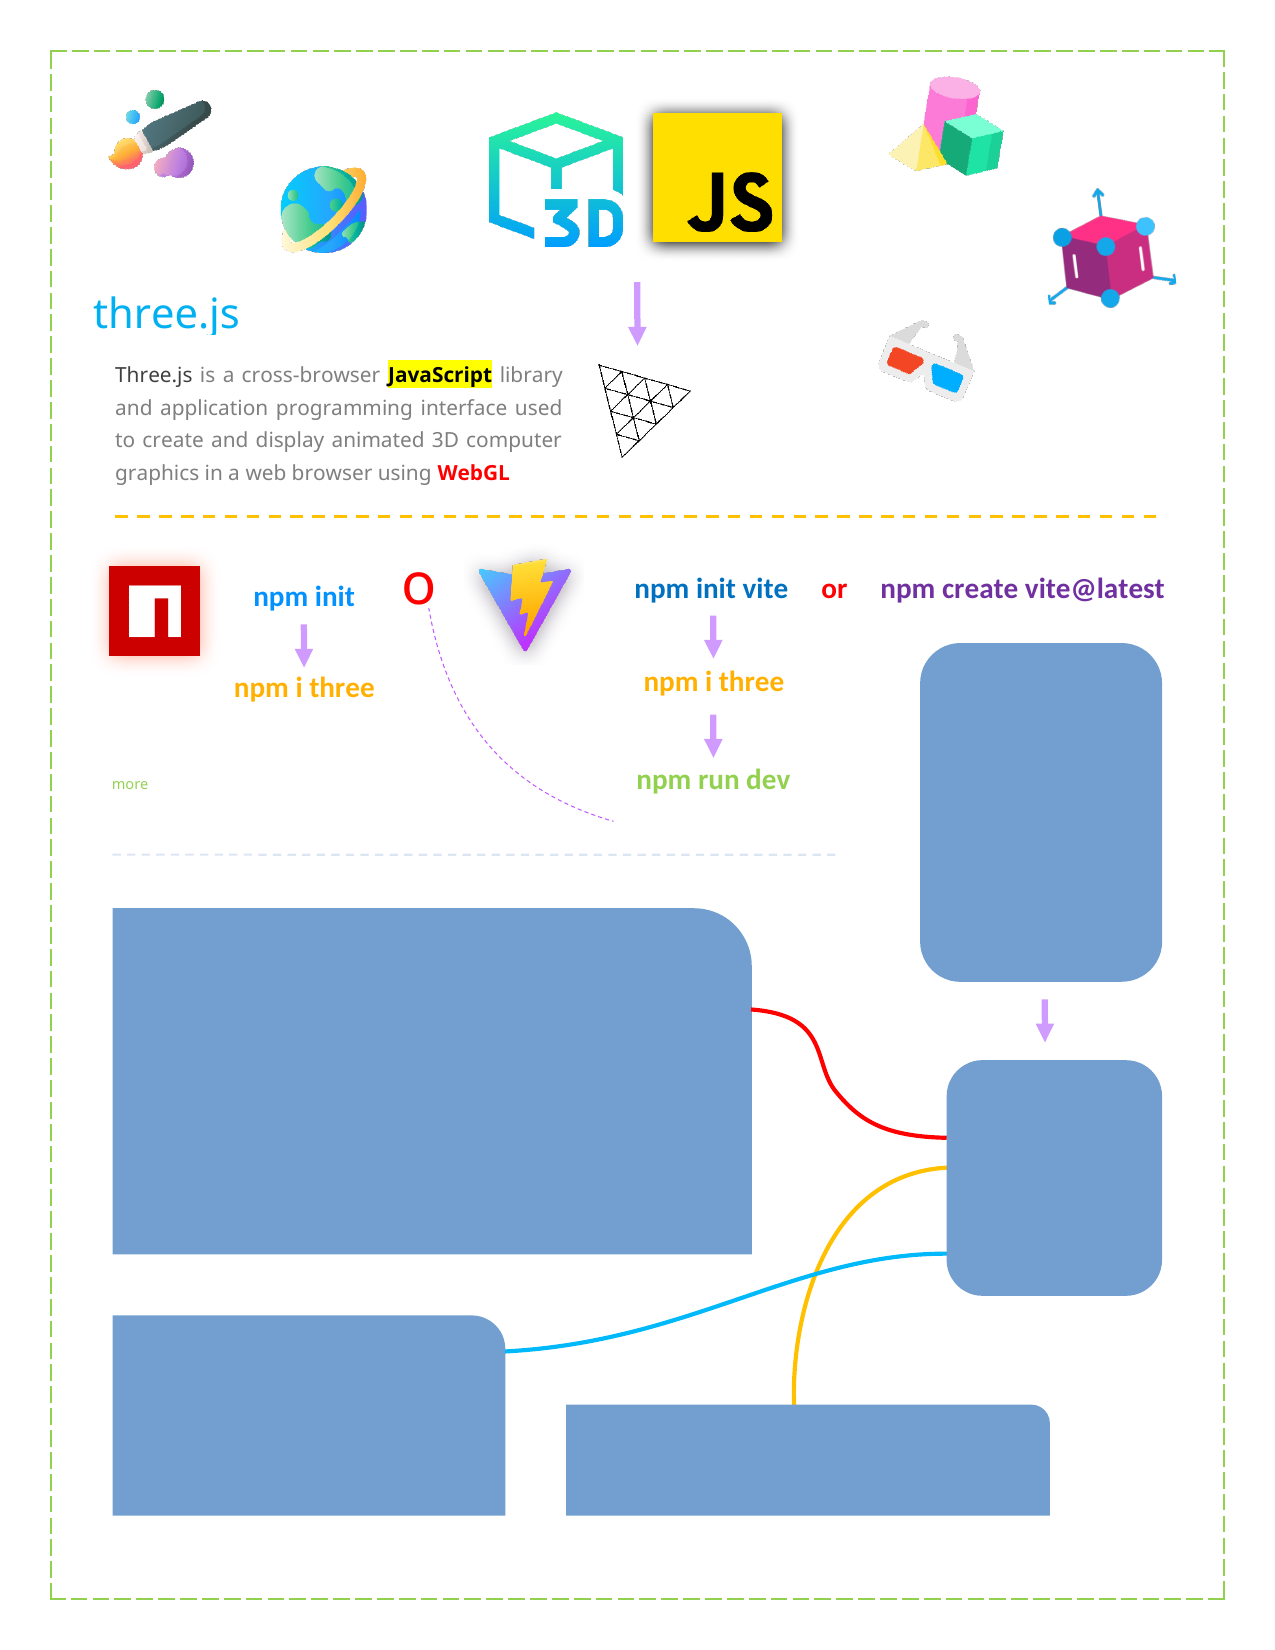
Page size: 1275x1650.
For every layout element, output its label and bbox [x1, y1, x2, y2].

picture [1035, 176, 1178, 319]
picture [464, 544, 585, 665]
picture [885, 63, 1011, 189]
picture [653, 113, 782, 242]
picture [864, 291, 996, 423]
picture [600, 210, 612, 236]
picture [106, 80, 213, 187]
picture [598, 364, 691, 458]
picture [109, 566, 200, 656]
picture [489, 112, 623, 247]
picture [280, 166, 367, 253]
